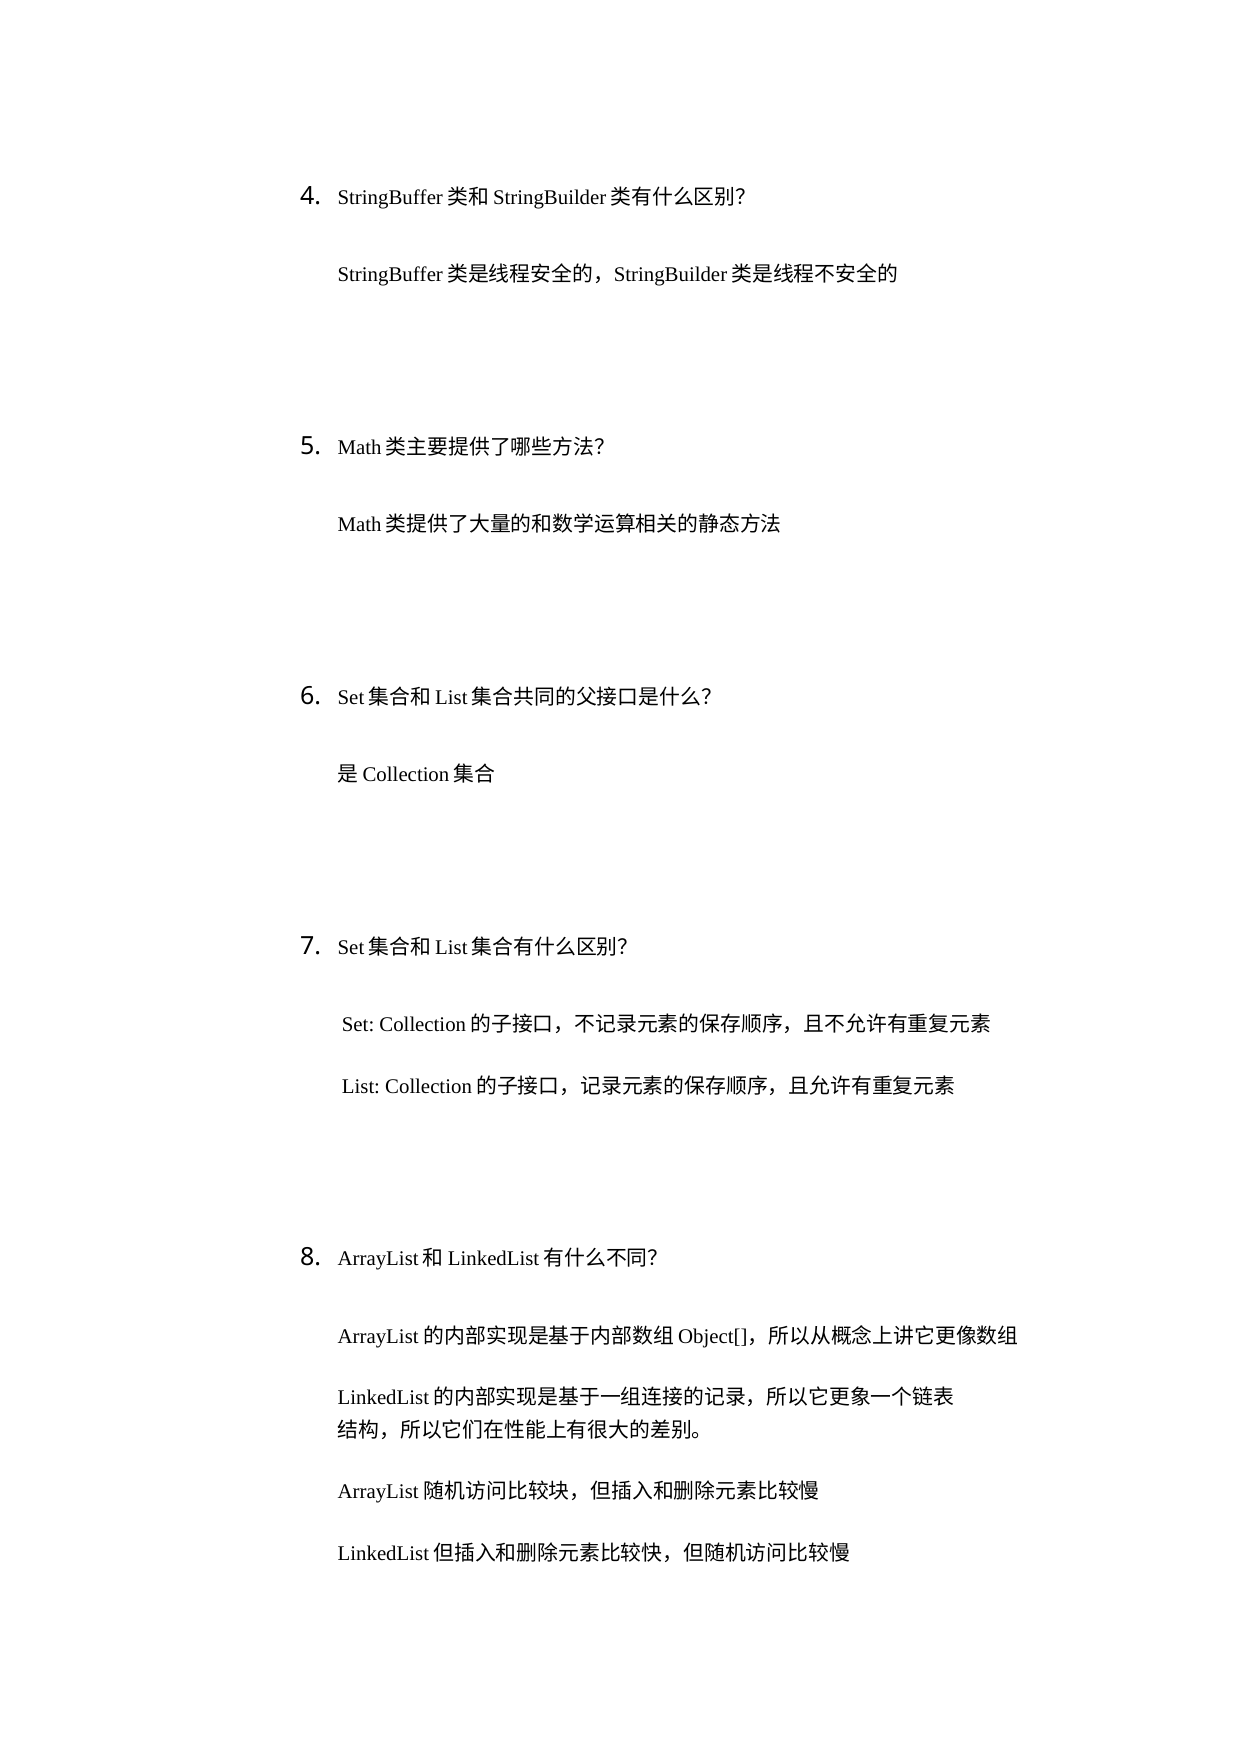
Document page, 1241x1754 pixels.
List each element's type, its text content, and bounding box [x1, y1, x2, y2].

text Set: Collection的子接口，不记录元素的保存顺序，且不允许有重复元素 [342, 1006, 1053, 1039]
text StringBuffer类是线程安全的，StringBuilder类是线程不安全的 [337, 256, 1053, 289]
list Set集合和List集合有什么区别？ [300, 912, 1053, 977]
text ArrayList 的内部实现是基于内部数组Object[]，所以从概念上讲它更像数组 [337, 1318, 1053, 1350]
list Set集合和List集合共同的父接口是什么？ [300, 662, 1053, 727]
list ArrayList和LinkedList有什么不同？ [300, 1224, 1053, 1289]
text LinkedList的内部实现是基于一组连接的记录，所以它更象一个链表 结构，所以它们在性能上有很大的差别。 [337, 1379, 1053, 1444]
list StringBuffer类和StringBuilder类有什么区别？ [300, 162, 1053, 227]
text ArrayList 随机访问比较块，但插入和删除元素比较慢 [337, 1474, 1053, 1506]
list Math类主要提供了哪些方法？ [300, 412, 1053, 477]
text 是Collection集合 [337, 756, 1053, 789]
text LinkedList但插入和删除元素比较快，但随机访问比较慢 [337, 1535, 1053, 1568]
text Math类提供了大量的和数学运算相关的静态方法 [337, 506, 1053, 539]
text List: Collection的子接口，记录元素的保存顺序，且允许有重复元素 [342, 1068, 1053, 1100]
